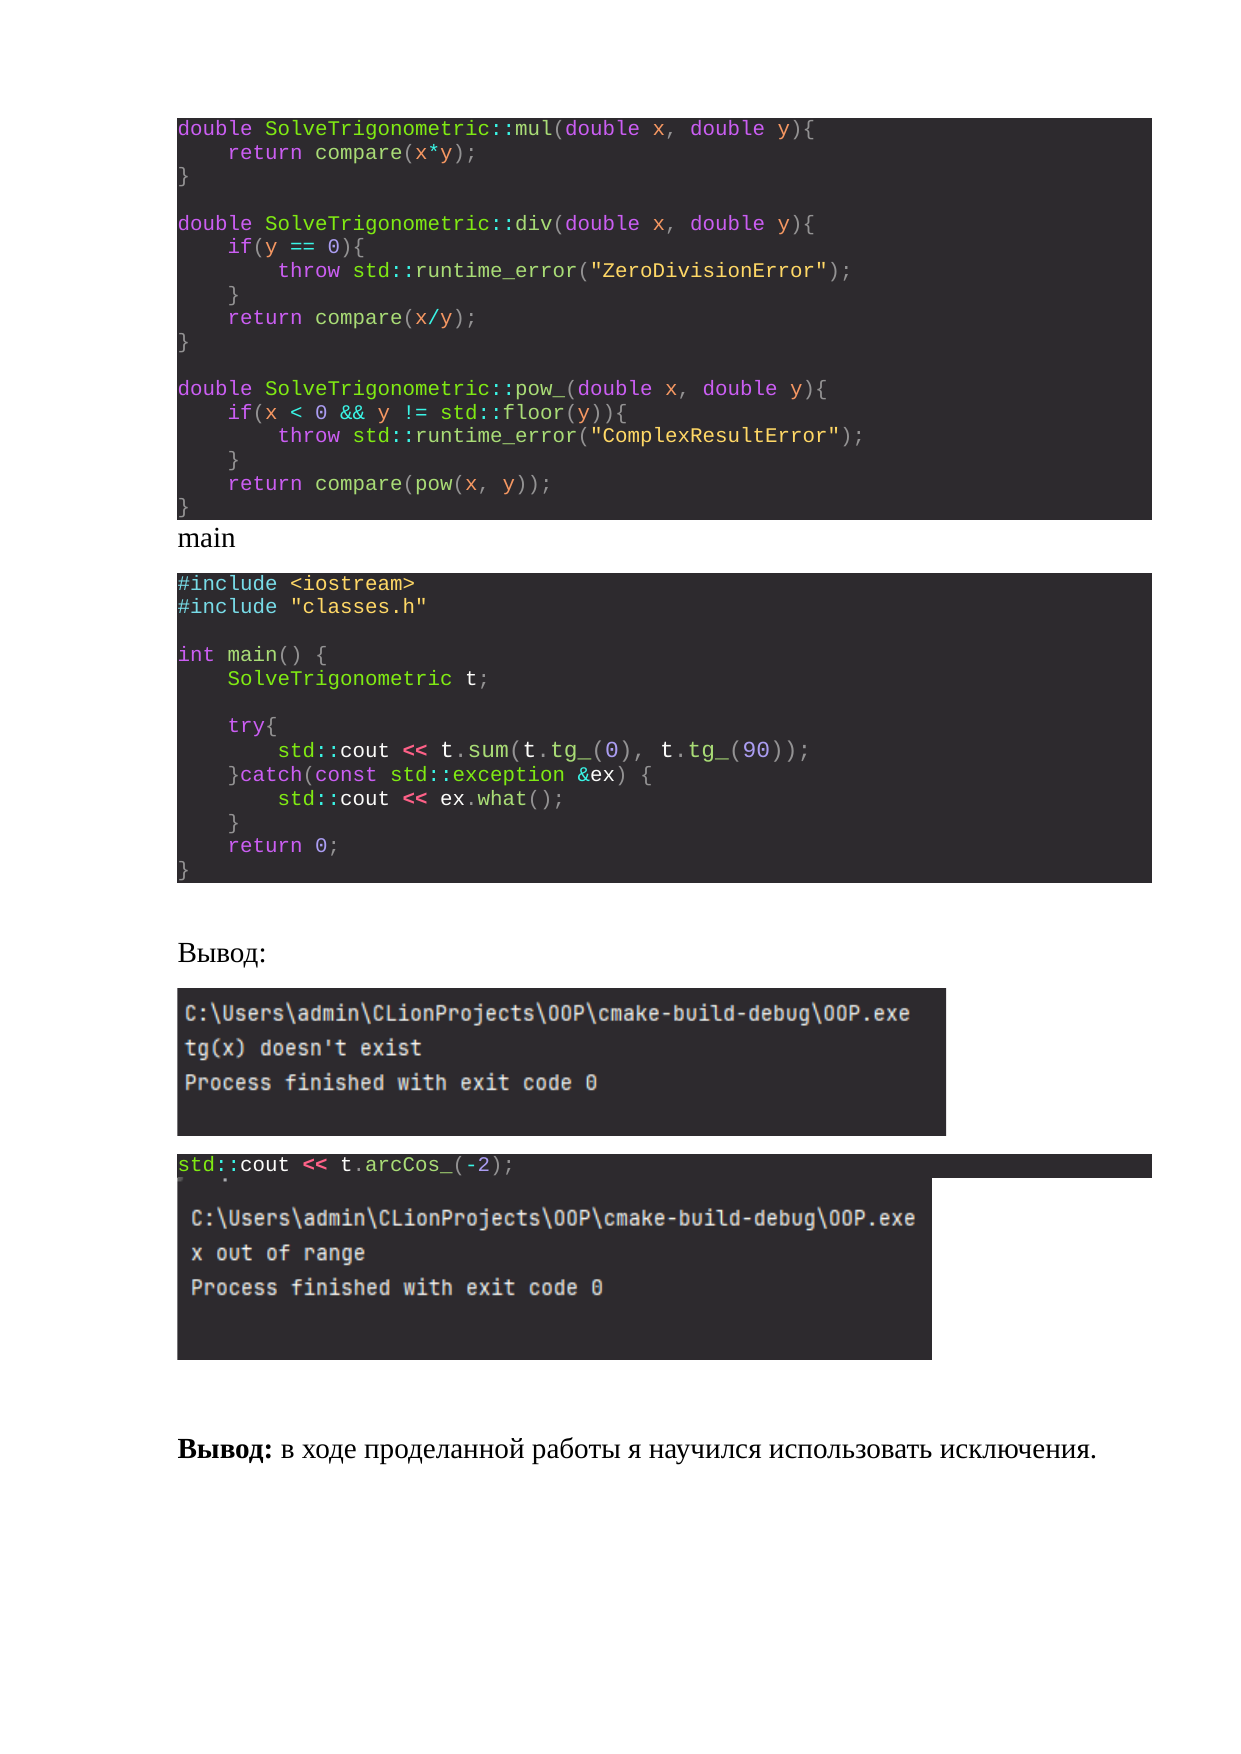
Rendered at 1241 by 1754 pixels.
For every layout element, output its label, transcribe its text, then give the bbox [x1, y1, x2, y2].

picture [177, 1177, 932, 1360]
picture [177, 988, 947, 1136]
text Вывод: [177, 935, 1152, 969]
text #include <iostream> #include "classes.h" int main() { SolveTrigonometric t; try{ std::cout << t.sum(t.tg_(0), t.tg_(90)); }catch(const std::exception &ex) { std::cout << ex.what(); } return 0; } [177, 573, 1152, 883]
text main [177, 520, 1152, 554]
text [177, 118, 1152, 520]
text std::cout << t.arcCos_(-2); [177, 1154, 1152, 1178]
text Вывод: в ходе проделанной работы я научился использовать исключения. [177, 1431, 1152, 1465]
